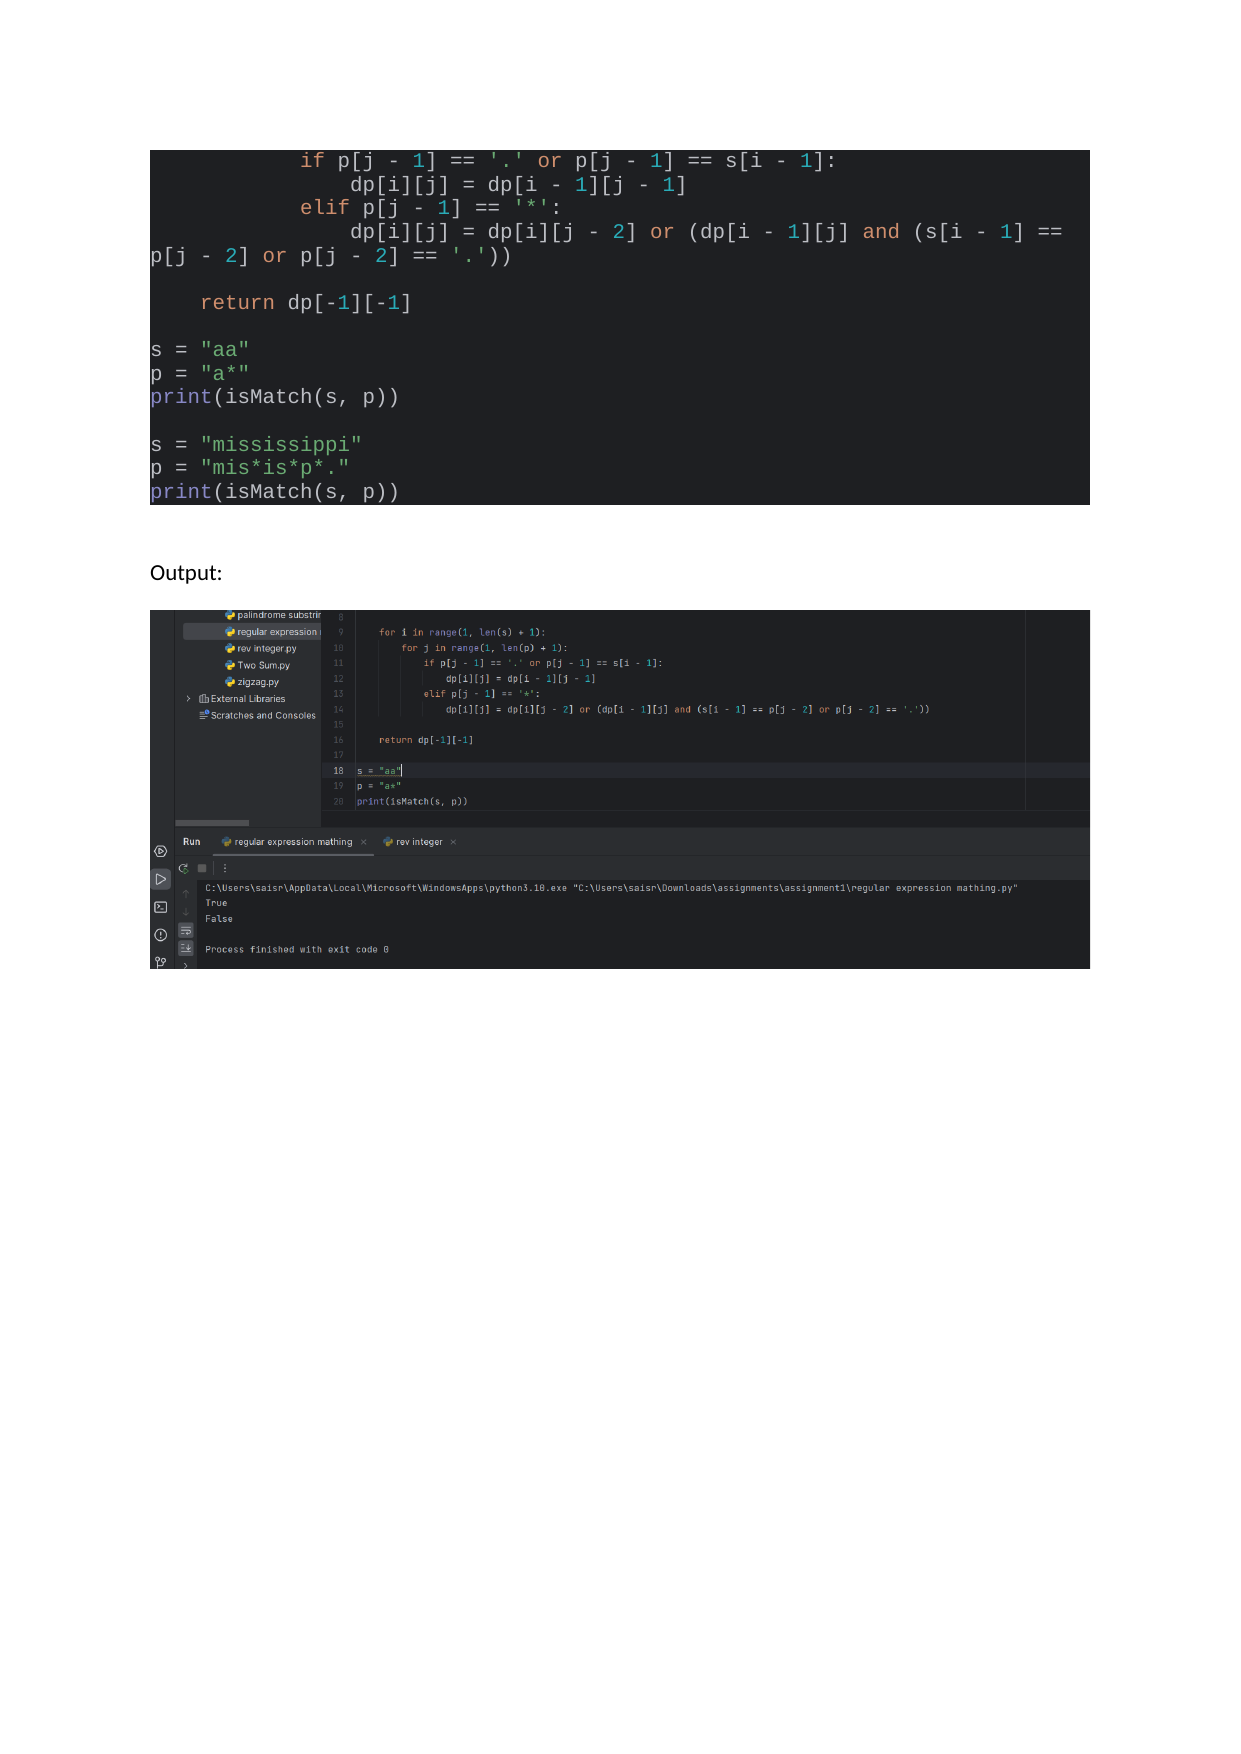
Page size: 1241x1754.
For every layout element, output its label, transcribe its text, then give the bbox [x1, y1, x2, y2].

text Output: [150, 558, 1090, 586]
picture [150, 610, 1091, 969]
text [150, 150, 1090, 505]
